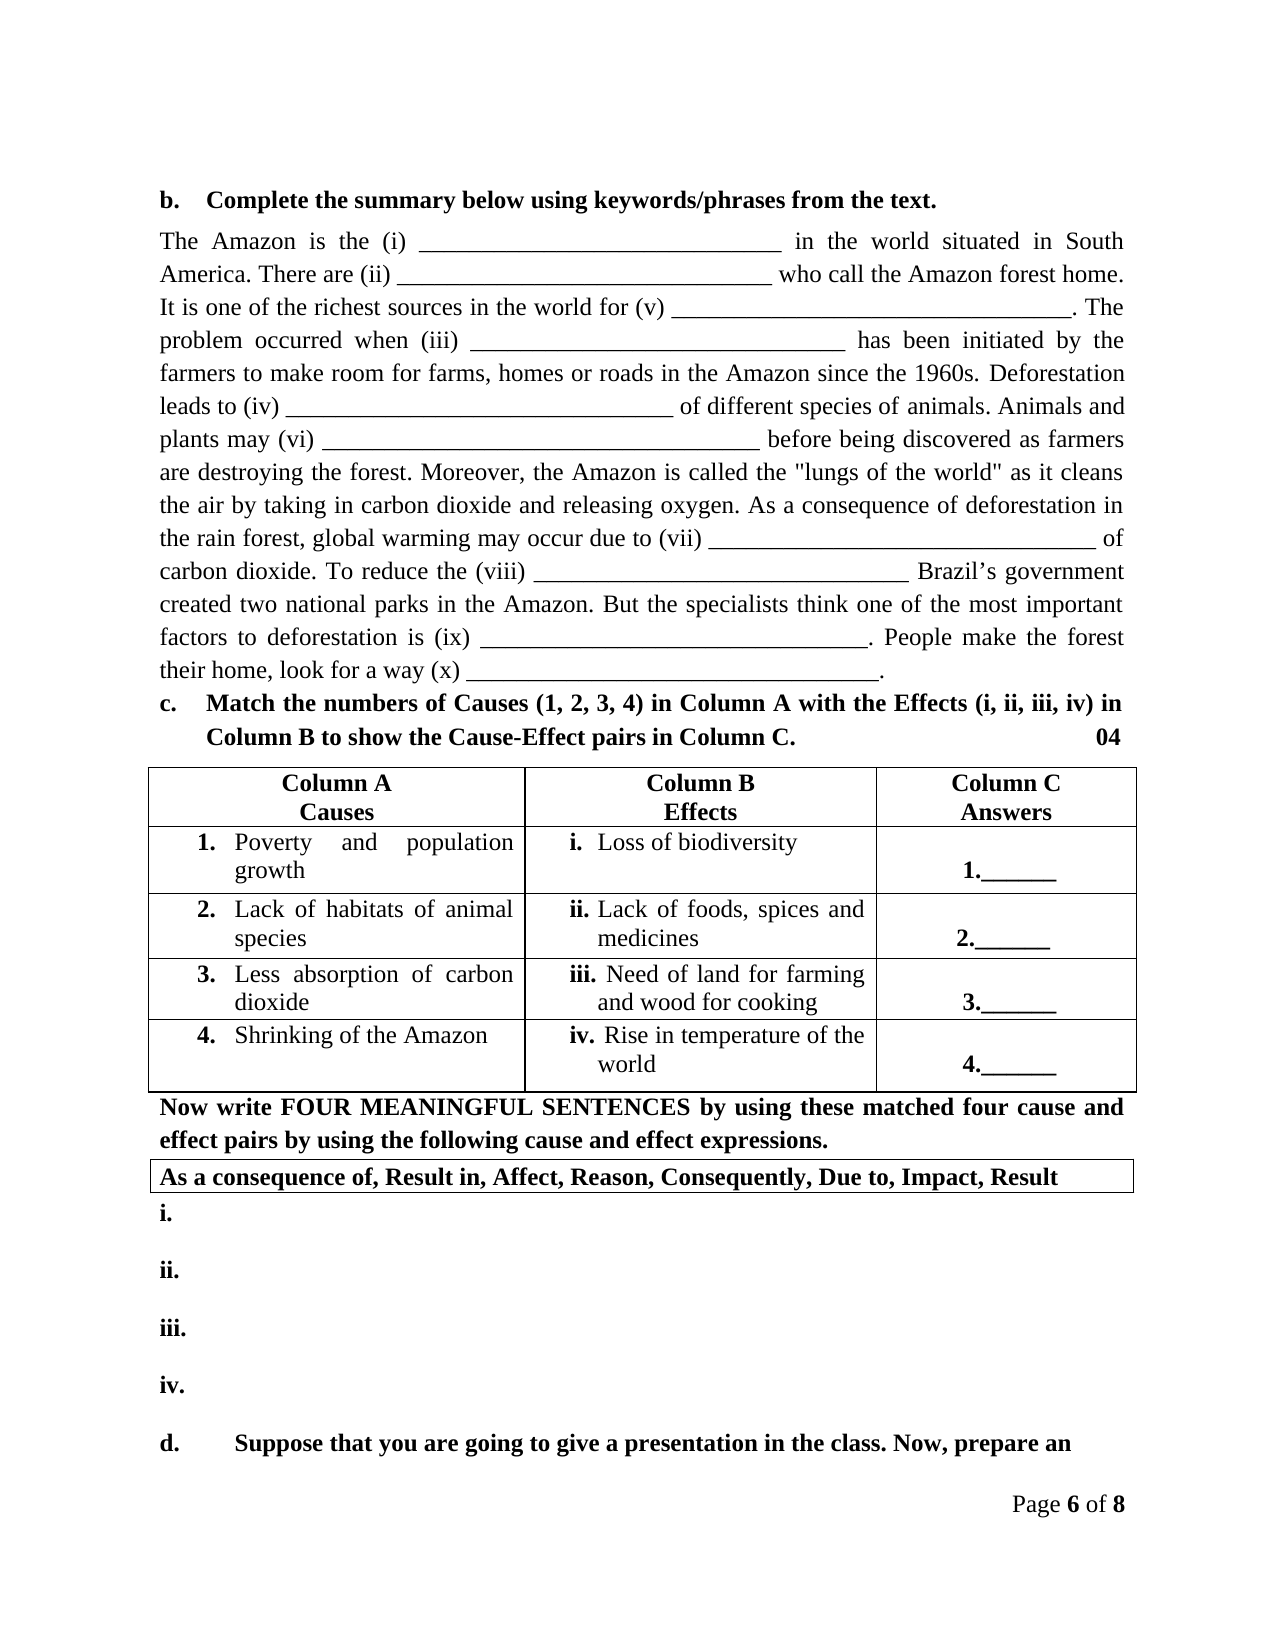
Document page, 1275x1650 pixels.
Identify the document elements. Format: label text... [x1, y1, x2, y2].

table_cell Need of land for farming and wood for cooking [526, 959, 876, 1019]
table_cell Lack of habitats of animal species [149, 894, 524, 958]
table_header Column A Causes [149, 768, 524, 826]
text ii. [159, 1255, 1125, 1284]
list Complete the summary below using keywords/phrases from the text. [159, 185, 1125, 214]
text iv. [159, 1370, 1125, 1399]
list Match the numbers of Causes (1, 2, 3, 4) in Column A with the Effects (i, ii, iii, iv) in Column B to show the Cause-Effect pairs in Column C. 04 [159, 688, 1125, 750]
table_cell Rise in temperature of the world [526, 1020, 876, 1091]
list Suppose that you are going to give a presentation in the class. Now, prepare an [159, 1428, 1125, 1457]
text As a consequence of, Result in, Affect, Reason, Consequently, Due to, Impact, Result [151, 1160, 1133, 1192]
table_cell 2.______ [877, 894, 1136, 958]
text iii. [159, 1313, 1125, 1342]
table_cell Less absorption of carbon dioxide [149, 959, 524, 1019]
table_cell Loss of biodiversity [526, 827, 876, 893]
table_cell 3.______ [877, 959, 1136, 1019]
text Now write FOUR MEANINGFUL SENTENCES by using these matched four cause and effect pairs by using the following cause and effect expressions. [159, 1093, 1125, 1154]
text i. [159, 1198, 1125, 1227]
table_header Column B Effects [526, 768, 876, 826]
table_cell 1.______ [877, 827, 1136, 893]
table_cell Lack of foods, spices and medicines [526, 894, 876, 958]
table_cell 4.______ [877, 1020, 1136, 1091]
text The Amazon is the (i) _____________________________ in the world situated in South America. There are (ii) ______________________________ who call the Amazon forest home. It is one of the richest sources in the world for (v) ________________________________. The problem occurred when (iii) ______________________________ has been initiated by the farmers to make room for farms, homes or roads in the Amazon since the 1960s. Deforestation leads to (iv) _______________________________ of different species of animals. Animals and plants may (vi) ___________________________________ before being discovered as farmers are destroying the forest. Moreover, the Amazon is called the "lungs of the world" as it cleans the air by taking in carbon dioxide and releasing oxygen. As a consequence of deforestation in the rain forest, global warming may occur due to (vii) _______________________________ of carbon dioxide. To reduce the (viii) ______________________________ Brazil’s government created two national parks in the Amazon. But the specialists think one of the most important factors to deforestation is (ix) _______________________________. People make the forest their home, look for a way (x) _________________________________. [159, 226, 1125, 684]
table_cell Shrinking of the Amazon [149, 1020, 524, 1091]
table_cell Poverty and population growth [149, 827, 524, 893]
table_header Column C Answers [877, 768, 1136, 826]
